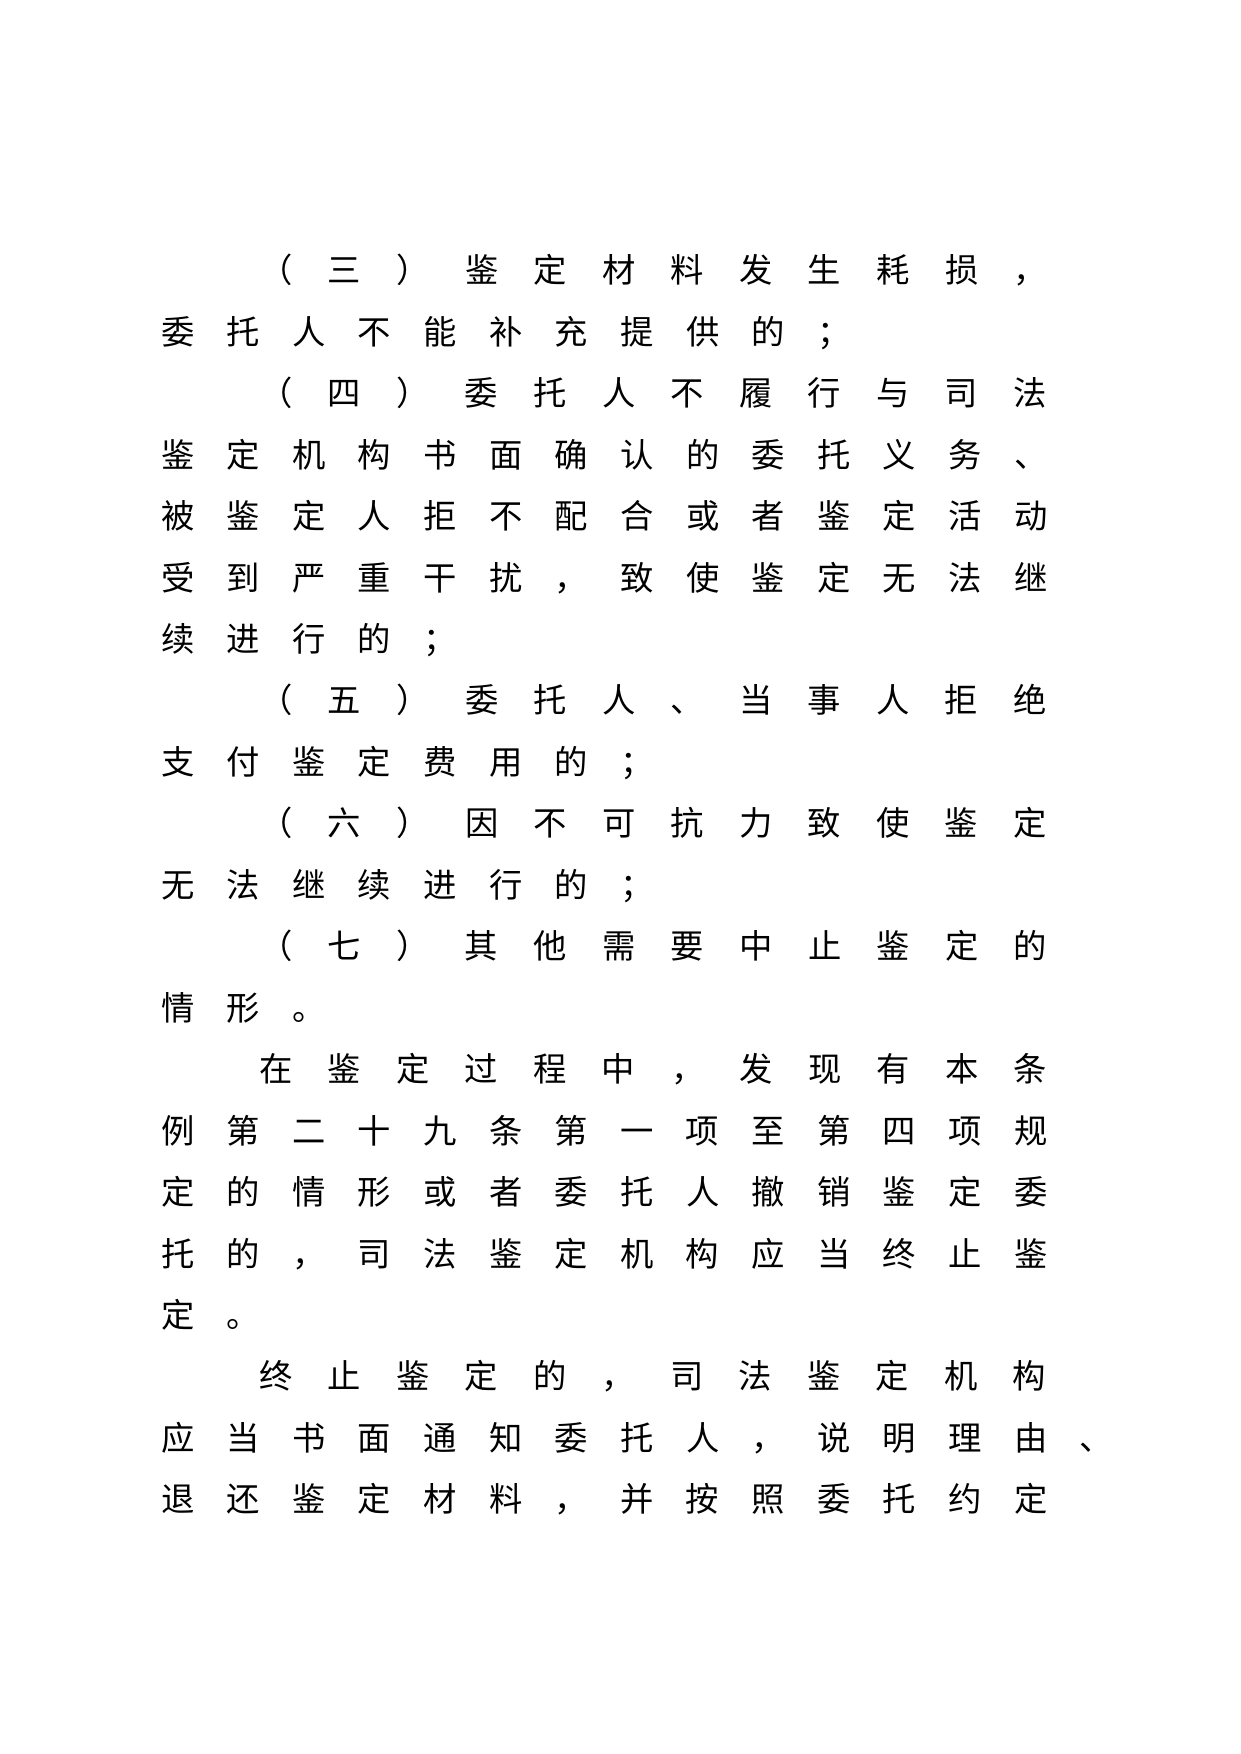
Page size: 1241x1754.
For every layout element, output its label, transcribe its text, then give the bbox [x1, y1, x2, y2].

text （五）委托人、当事人拒绝支付鉴定费用的； [161, 668, 1079, 791]
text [161, 1344, 1079, 1528]
text （四）委托人不履行与司法鉴定机构书面确认的委托义务、被鉴定人拒不配合或者鉴定活动受到严重干扰，致使鉴定无法继续进行的； [161, 360, 1079, 668]
text （六）因不可抗力致使鉴定无法继续进行的； [161, 791, 1079, 913]
text （七）其他需要中止鉴定的情形。 [161, 913, 1079, 1036]
text 在鉴定过程中，发现有本条例第二十九条第一项至第四项规定的情形或者委托人撤销鉴定委托的，司法鉴定机构应当终止鉴定。 [161, 1036, 1079, 1344]
list （三）鉴定材料发生耗损，委托人不能补充提供的； [161, 237, 1079, 360]
